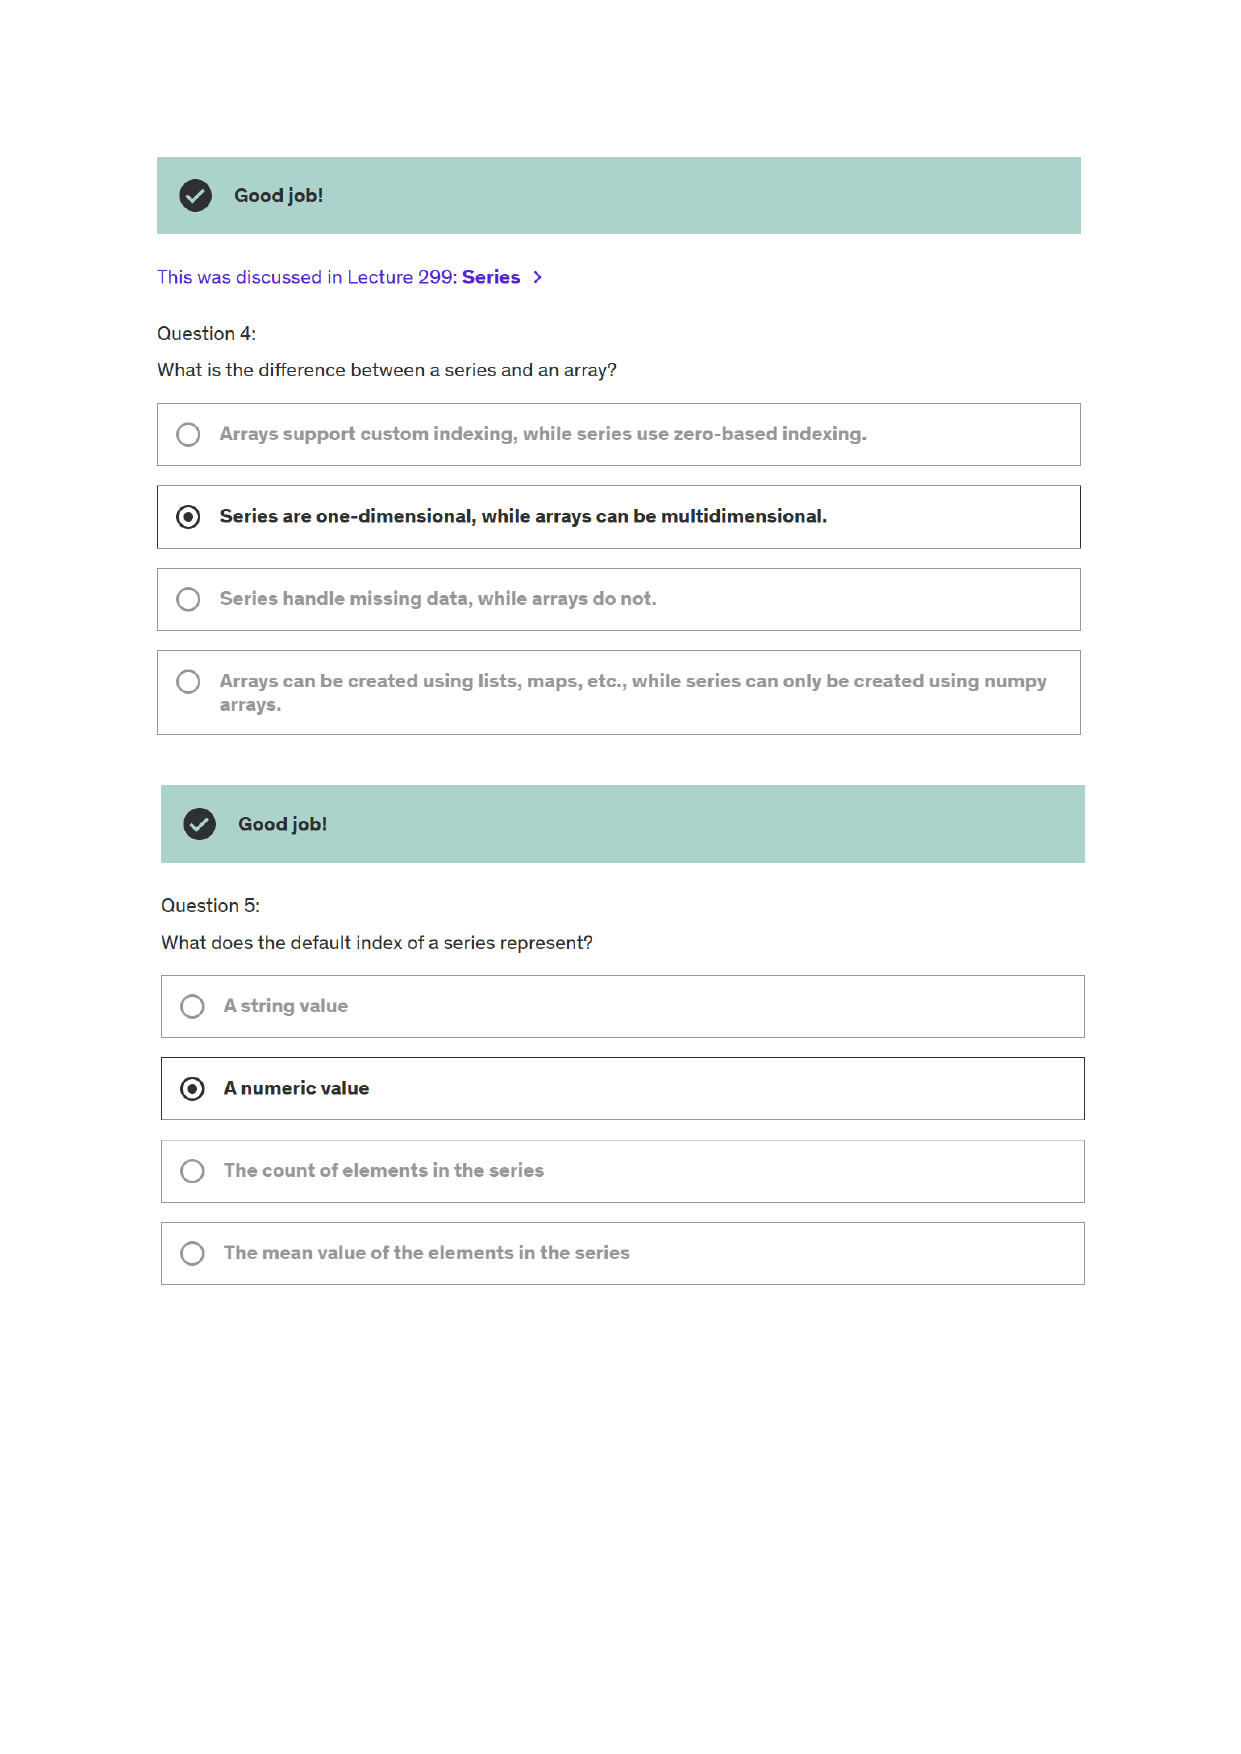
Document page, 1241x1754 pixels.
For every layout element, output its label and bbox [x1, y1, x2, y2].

picture [150, 772, 1091, 1287]
picture [150, 150, 1091, 754]
